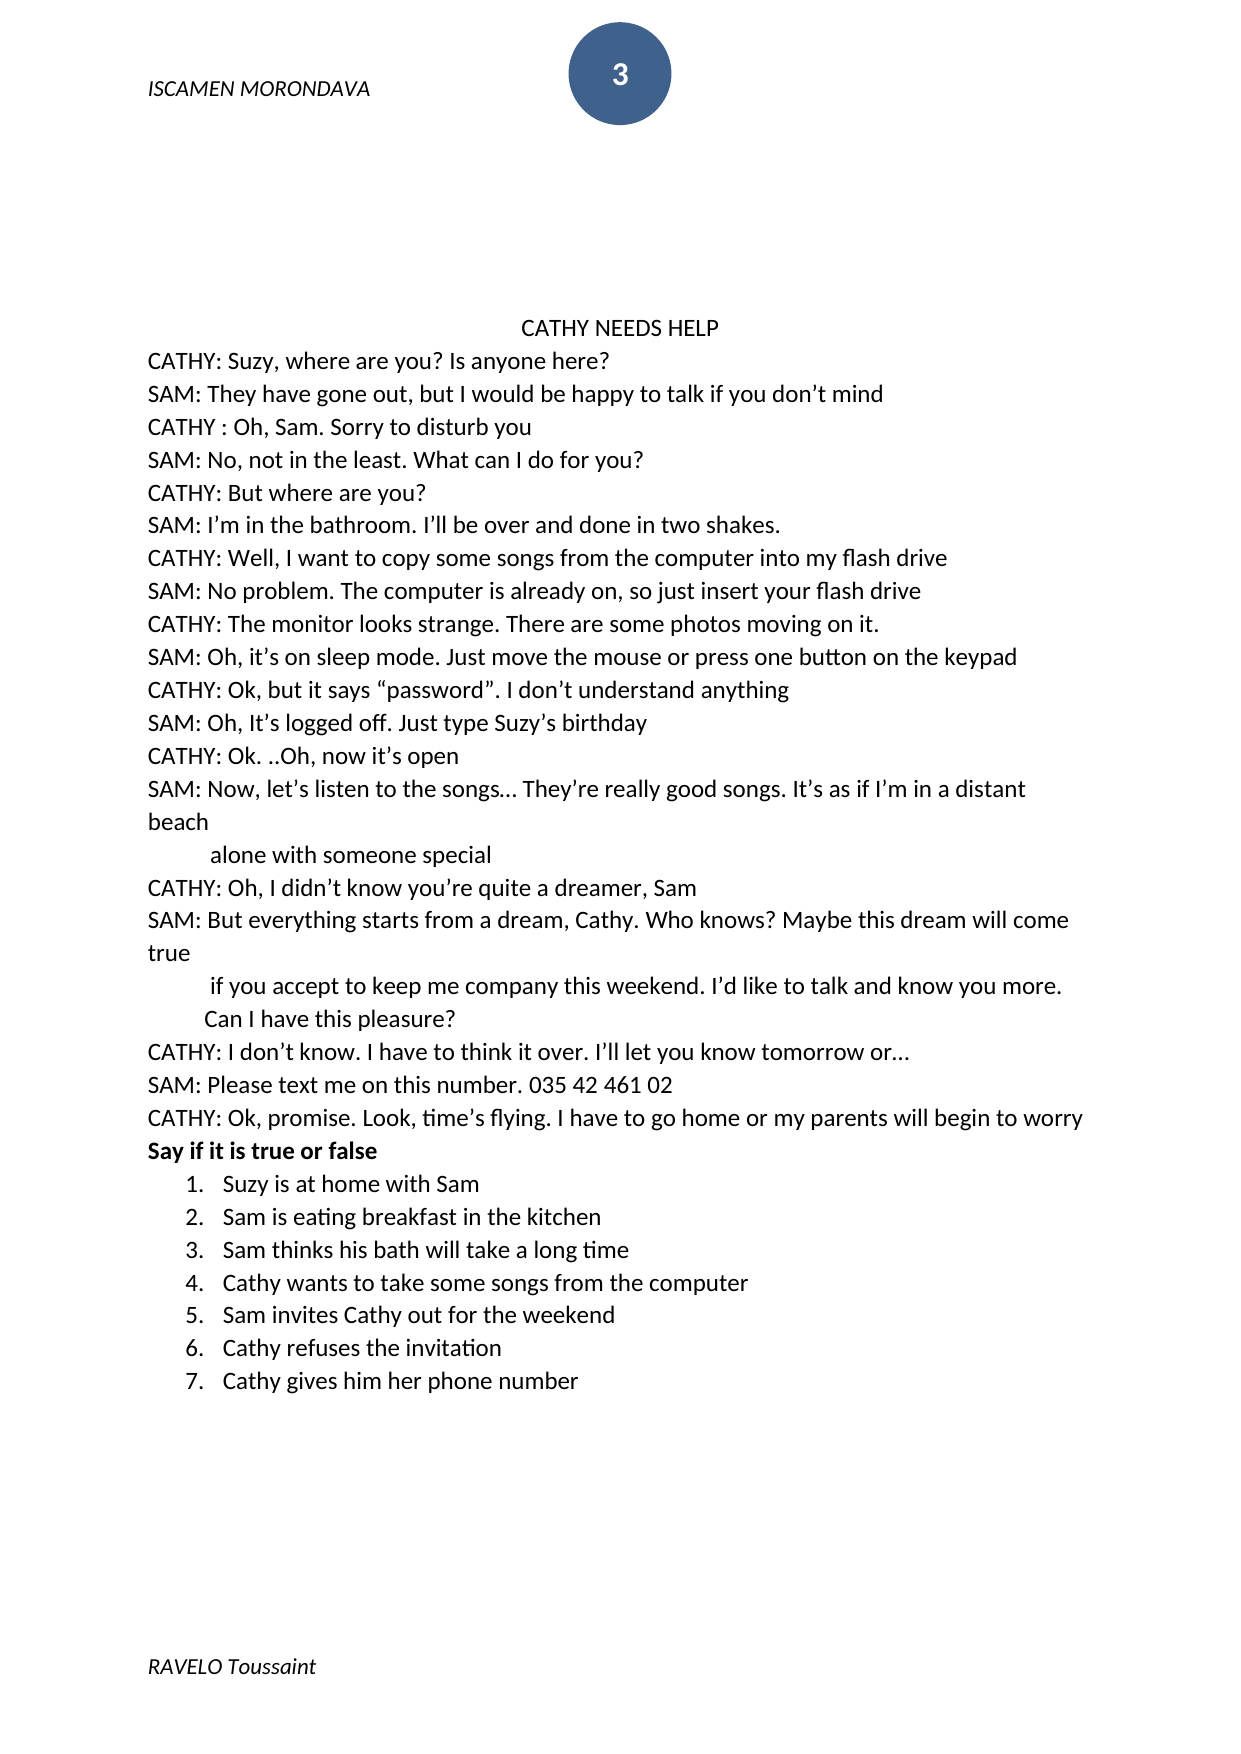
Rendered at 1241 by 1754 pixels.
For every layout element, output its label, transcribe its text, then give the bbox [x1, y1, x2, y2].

text Can I have this pleasure? [148, 1003, 1093, 1034]
text CATHY: Ok, but it says “password”. I don’t understand anything [148, 674, 1093, 705]
text CATHY: Suzy, where are you? Is anyone here? [148, 345, 1093, 376]
list Cathy wants to take some songs from the computer [185, 1267, 1093, 1297]
text CATHY: But where are you? [148, 477, 1093, 507]
list Sam invites Cathy out for the weekend [185, 1300, 1093, 1330]
text SAM: Oh, it’s on sleep mode. Just move the mouse or press one button on the keypad [148, 641, 1093, 672]
text alone with someone special [148, 839, 1093, 869]
list Cathy gives him her phone number [185, 1366, 1093, 1396]
text CATHY: Well, I want to copy some songs from the computer into my flash drive [148, 543, 1093, 573]
text CATHY: I don’t know. I have to think it over. I’ll let you know tomorrow or… [148, 1036, 1093, 1067]
text CATHY NEEDS HELP [148, 312, 1093, 343]
text SAM: But everything starts from a dream, Cathy. Who knows? Maybe this dream will come true [148, 905, 1093, 968]
text SAM: Now, let’s listen to the songs… They’re really good songs. It’s as if I’m in a distant beach [148, 773, 1093, 836]
text CATHY: The monitor looks strange. There are some photos moving on it. [148, 608, 1093, 639]
text CATHY: Ok, promise. Look, time’s flying. I have to go home or my parents will begin to worry [148, 1102, 1093, 1133]
text CATHY: Oh, I didn’t know you’re quite a dreamer, Sam [148, 872, 1093, 902]
text SAM: Oh, It’s logged off. Just type Suzy’s birthday [148, 707, 1093, 738]
text CATHY : Oh, Sam. Sorry to disturb you [148, 411, 1093, 441]
list Sam is eating breakfast in the kitchen [185, 1201, 1093, 1231]
text SAM: I’m in the bathroom. I’ll be over and done in two shakes. [148, 510, 1093, 540]
list Suzy is at home with Sam [185, 1168, 1093, 1198]
text SAM: No problem. The computer is already on, so just insert your flash drive [148, 576, 1093, 606]
text SAM: No, not in the least. What can I do for you? [148, 444, 1093, 474]
list Cathy refuses the invitation [185, 1333, 1093, 1363]
text Say if it is true or false [148, 1135, 1093, 1166]
list Sam thinks his bath will take a long time [185, 1234, 1093, 1264]
text if you accept to keep me company this weekend. I’d like to talk and know you more. [148, 971, 1093, 1001]
text SAM: Please text me on this number. 035 42 461 02 [148, 1069, 1093, 1100]
text SAM: They have gone out, but I would be happy to talk if you don’t mind [148, 378, 1093, 408]
text CATHY: Ok. ..Oh, now it’s open [148, 740, 1093, 771]
